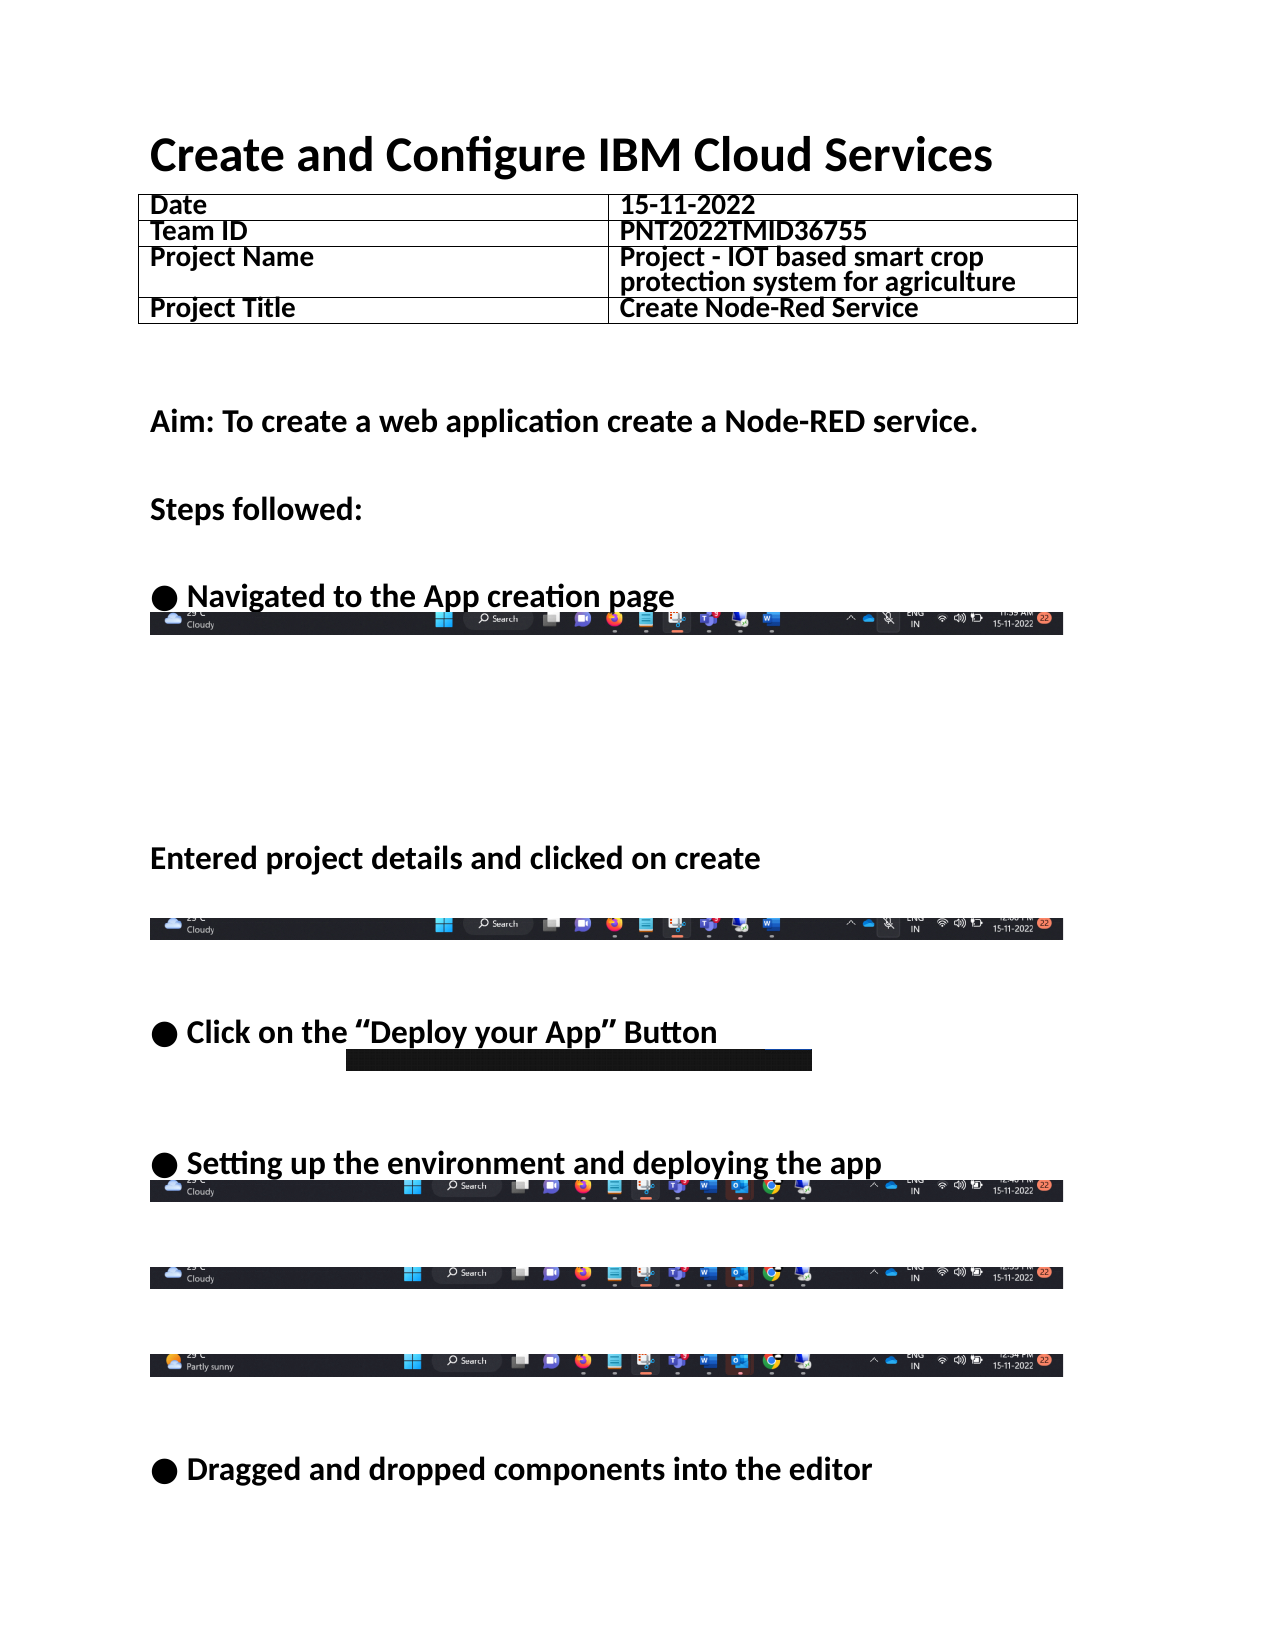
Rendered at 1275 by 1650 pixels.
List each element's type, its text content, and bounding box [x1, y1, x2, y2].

text Aim: To create a web application create a Node-RED service. [150, 411, 1125, 438]
table_cell PNT2022TMID36755 [609, 221, 1077, 246]
text ● Navigated to the App creation page [150, 586, 1125, 613]
table_header Date [139, 195, 608, 220]
text ● Setting up the environment and deploying the app [150, 1153, 1125, 1180]
table_cell Create Node-Red Service [609, 298, 1077, 323]
table_cell Project Title [139, 298, 608, 323]
table_cell Project - IOT based smart crop protection system for agriculture [609, 247, 1077, 297]
text ● Dragged and dropped components into the editor [150, 1459, 1125, 1486]
text Create and Configure IBM Cloud Services [150, 150, 498, 177]
text ● Click on the “Deploy your App” Button [150, 1022, 1125, 1049]
table_header 15-11-2022 [609, 195, 1077, 220]
table_cell Project Name [139, 247, 608, 297]
text Steps followed: [150, 498, 1125, 525]
text Create and Configure IBM Cloud Services [501, 150, 1125, 177]
text Entered project details and clicked on create [150, 848, 1125, 874]
table_cell Team ID [139, 221, 608, 246]
